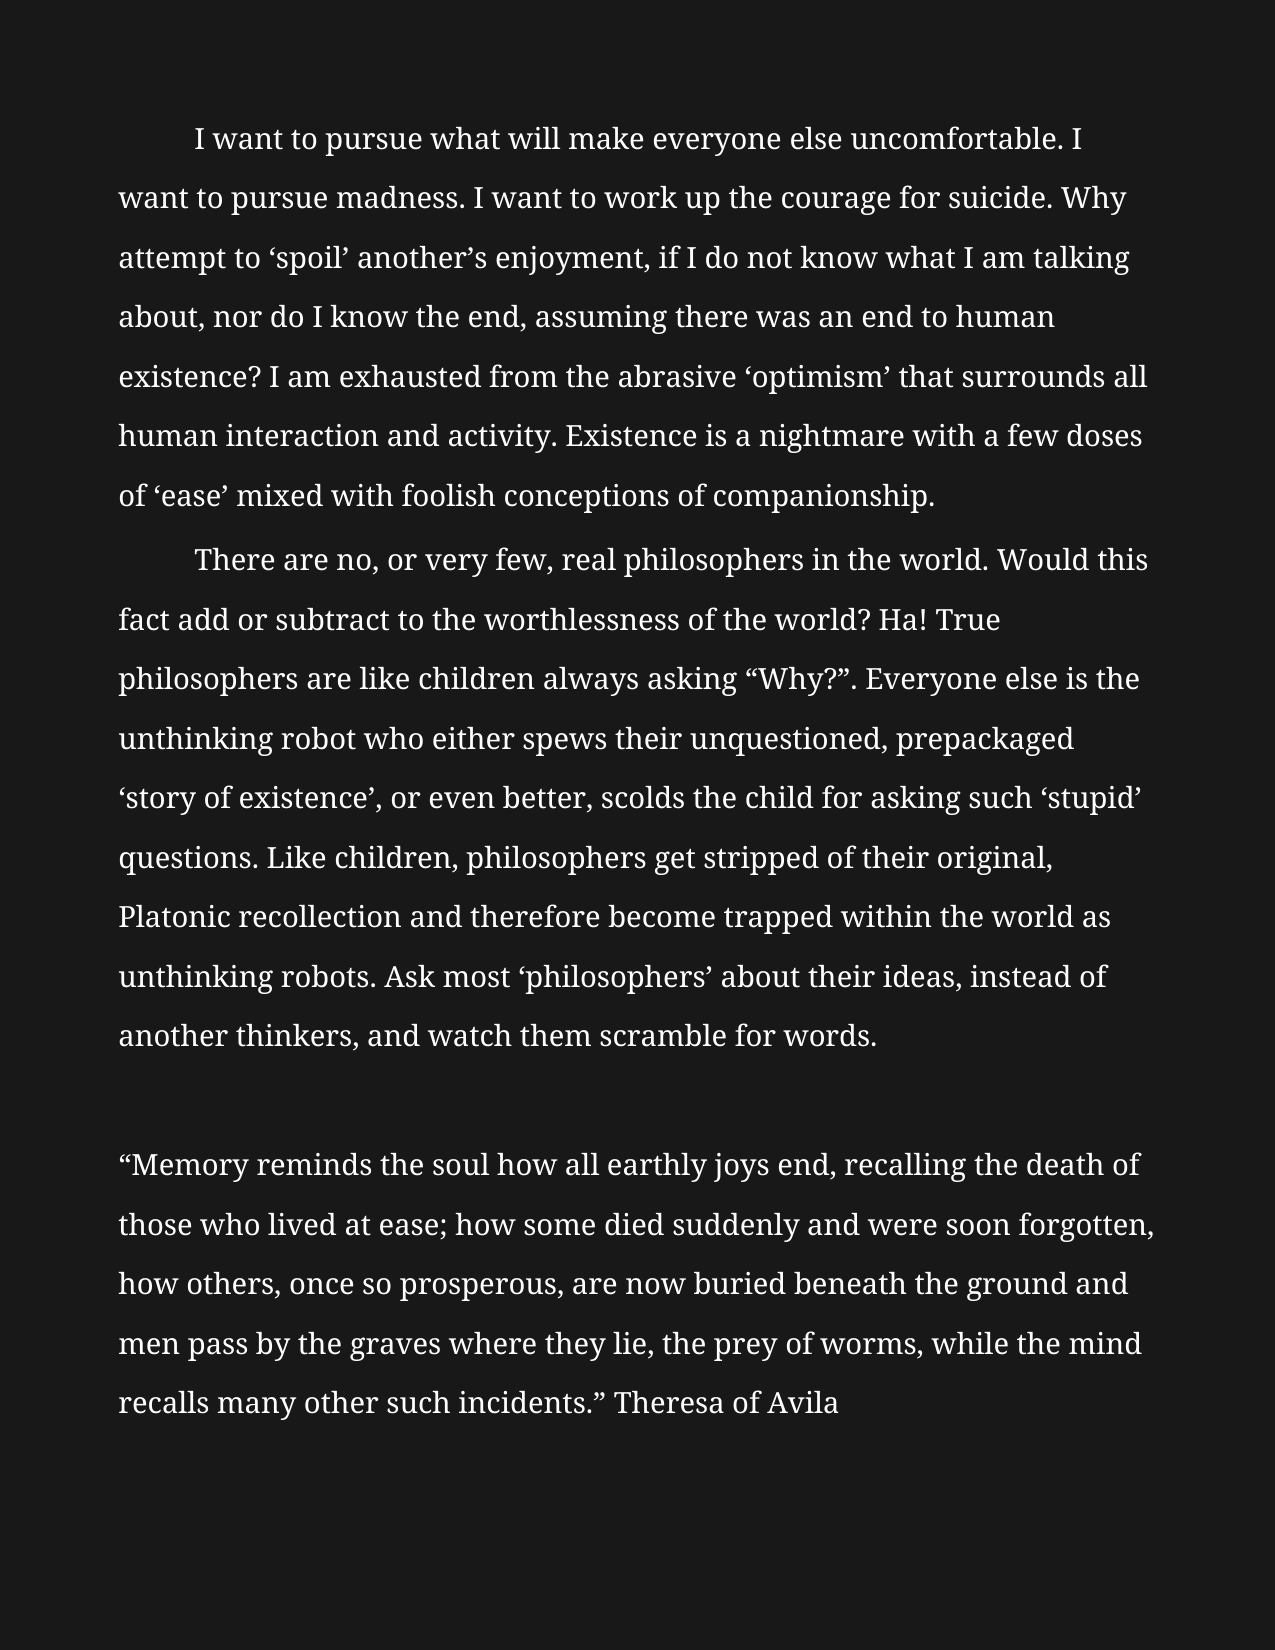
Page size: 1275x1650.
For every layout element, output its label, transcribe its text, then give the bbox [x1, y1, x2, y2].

text “Memory reminds the soul how all earthly joys end, recalling the death of those who lived at ease; how some died suddenly and were soon forgotten, how others, once so prosperous, are now buried beneath the ground and men pass by the graves where they lie, the prey of worms, while the mind recalls many other such incidents.” Theresa of Avila [118, 1144, 1157, 1422]
text There are no, or very few, real philosophers in the world. Would this fact add or subtract to the worthlessness of the world? Ha! True philosophers are like children always asking “Why?”. Everyone else is the unthinking robot who either spews their unquestioned, prepackaged ‘story of existence’, or even better, scolds the child for asking such ‘stupid’ questions. Like children, philosophers get stripped of their original, Platonic recollection and therefore become trapped within the world as unthinking robots. Ask most ‘philosophers’ about their ideas, instead of another thinkers, and watch them scramble for words. [118, 539, 1157, 1055]
text I want to pursue what will make everyone else uncomfortable. I want to pursue madness. I want to work up the courage for suicide. Why attempt to ‘spoil’ another’s enjoyment, if I do not know what I am talking about, nor do I know the end, assuming there was an end to human existence? I am exhausted from the abrasive ‘optimism’ that surrounds all human interaction and activity. Existence is a nightmare with a few doses of ‘ease’ mixed with foolish conceptions of companionship. [118, 118, 1157, 515]
